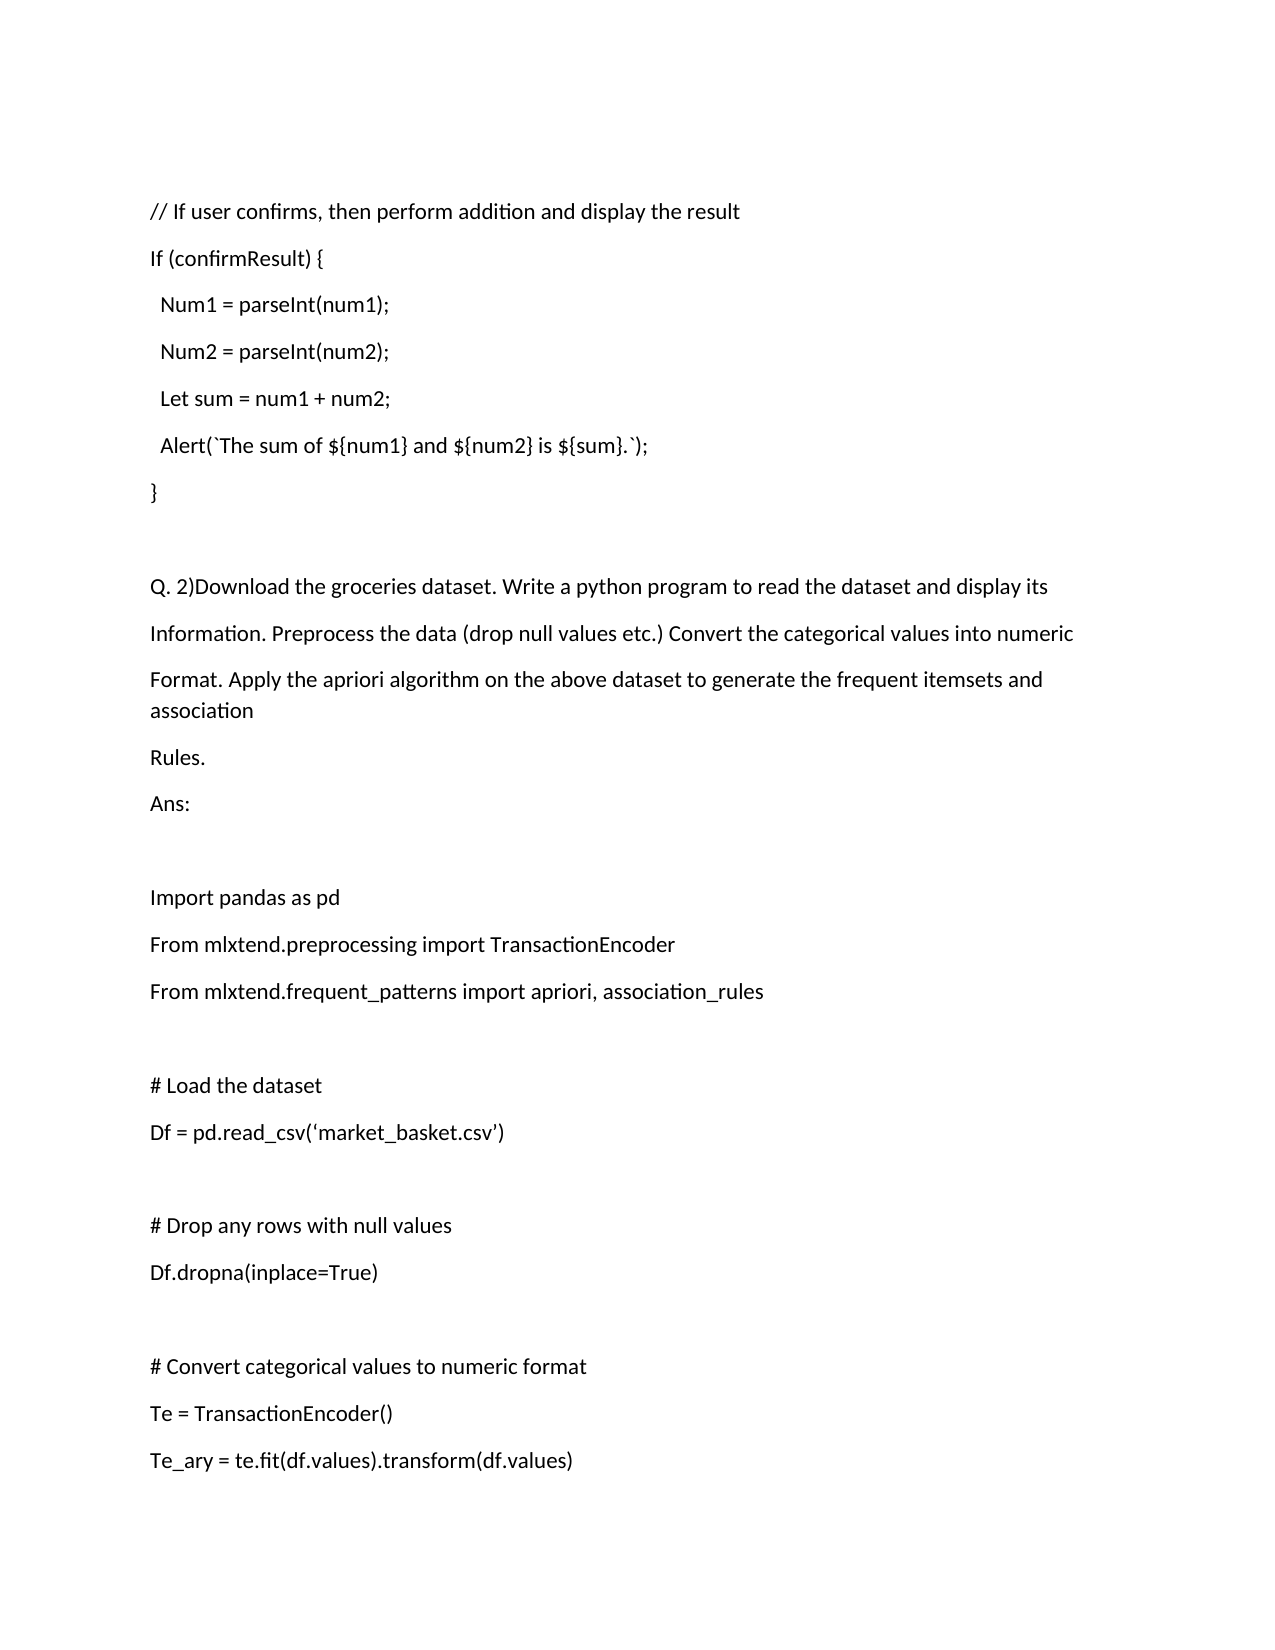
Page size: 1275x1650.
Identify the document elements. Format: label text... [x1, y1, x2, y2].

text Te = TransactionEncoder() [150, 1399, 1125, 1427]
text Alert(`The sum of ${num1} and ${num2} is ${sum}.`); [150, 431, 1125, 459]
text } [150, 478, 1125, 506]
text From mlxtend.frequent_patterns import apriori, association_rules [150, 977, 1125, 1005]
text Te_ary = te.fit(df.values).transform(df.values) [150, 1446, 1125, 1474]
text Import pandas as pd [150, 883, 1125, 911]
text Q. 2)Download the groceries dataset. Write a python program to read the dataset and display its [150, 572, 1125, 600]
text # Convert categorical values to numeric format [150, 1352, 1125, 1380]
text Ans: [150, 789, 1125, 818]
text Num1 = parseInt(num1); [150, 291, 1125, 319]
text Num2 = parseInt(num2); [150, 337, 1125, 366]
text From mlxtend.preprocessing import TransactionEncoder [150, 930, 1125, 958]
text # Load the dataset [150, 1071, 1125, 1099]
text // If user confirms, then perform addition and display the result [150, 197, 1125, 225]
text Format. Apply the apriori algorithm on the above dataset to generate the frequent itemsets and association [150, 666, 1125, 724]
text If (confirmResult) { [150, 244, 1125, 272]
text Let sum = num1 + num2; [150, 384, 1125, 412]
text # Drop any rows with null values [150, 1211, 1125, 1239]
text Information. Preprocess the data (drop null values etc.) Convert the categorical values into numeric [150, 619, 1125, 647]
text Rules. [150, 743, 1125, 771]
text Df.dropna(inplace=True) [150, 1258, 1125, 1286]
text Df = pd.read_csv(‘market_basket.csv’) [150, 1118, 1125, 1146]
